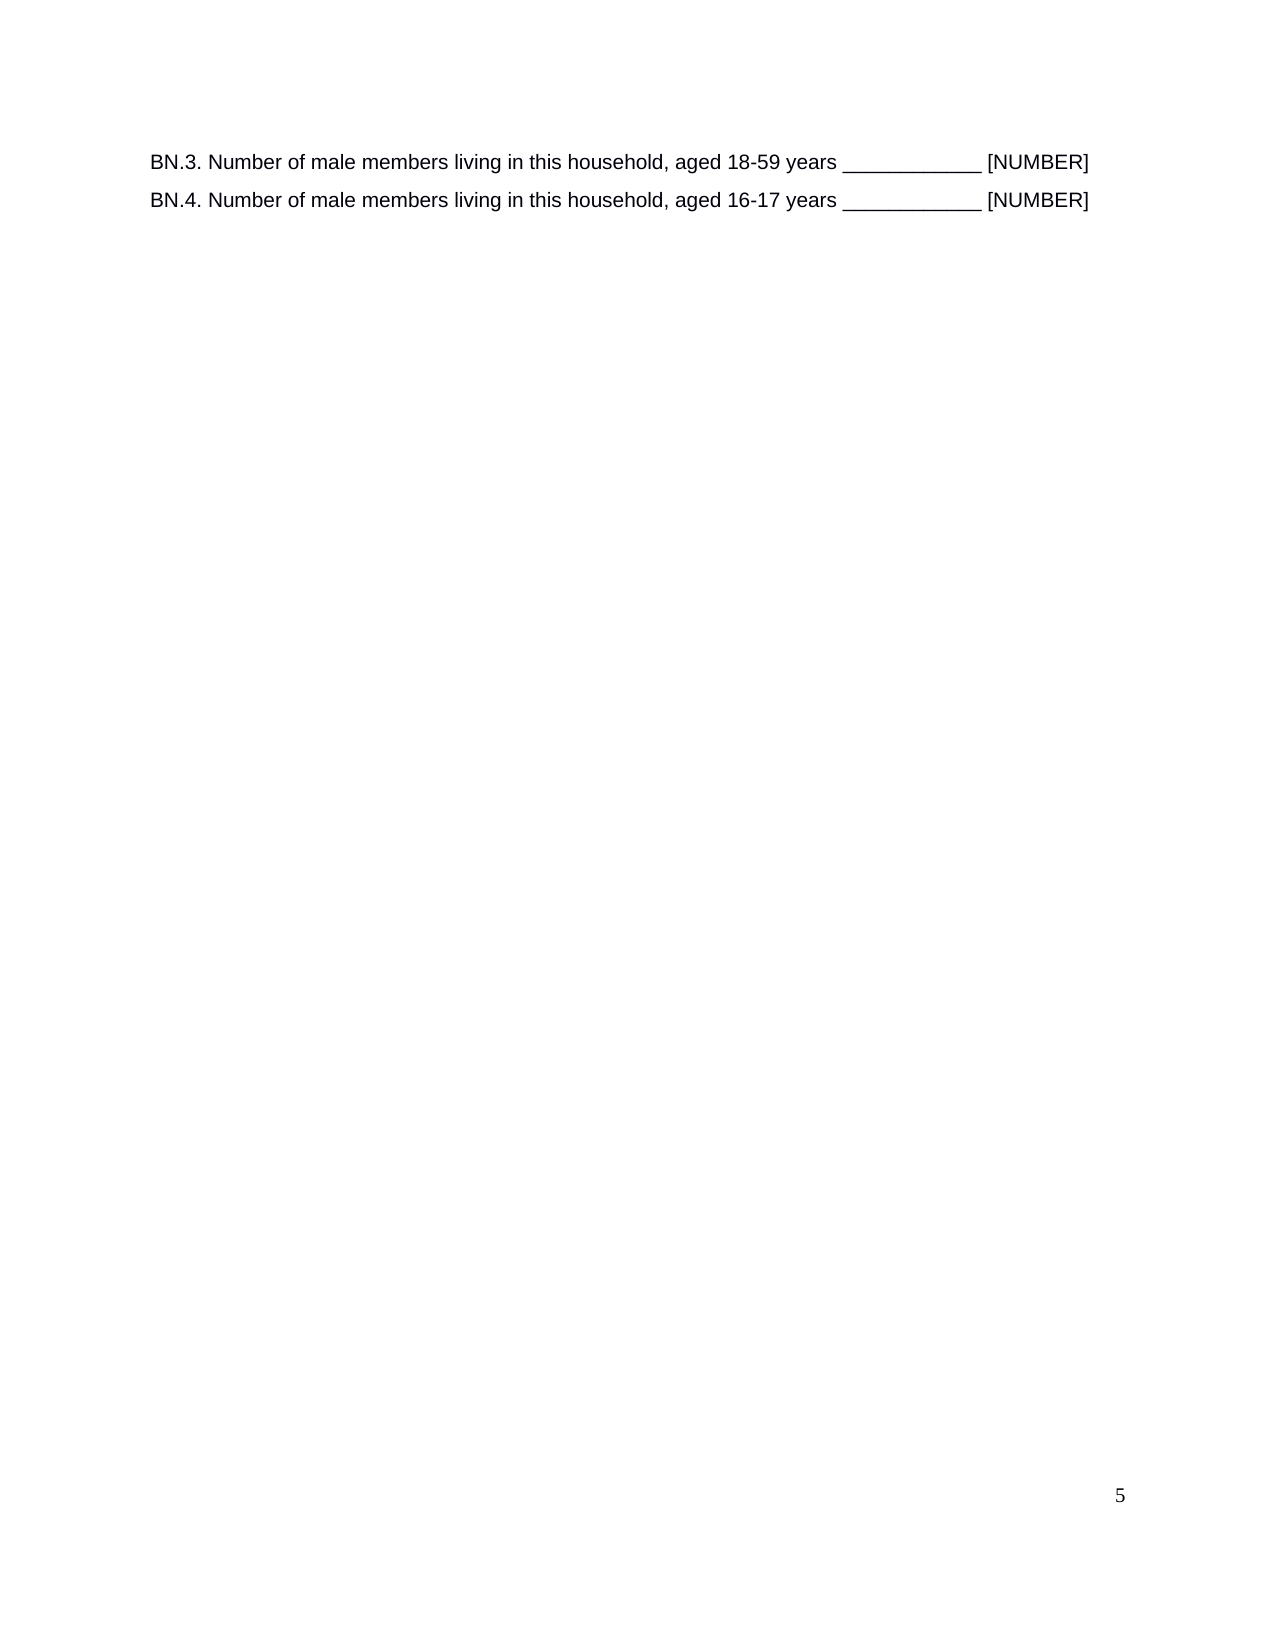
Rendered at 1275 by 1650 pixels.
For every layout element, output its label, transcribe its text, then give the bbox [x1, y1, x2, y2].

text BN.3. Number of male members living in this household, aged 18-59 years ____________ [NUMBER] [150, 150, 1125, 174]
text BN.4. Number of male members living in this household, aged 16-17 years ____________ [NUMBER] [150, 187, 1125, 211]
